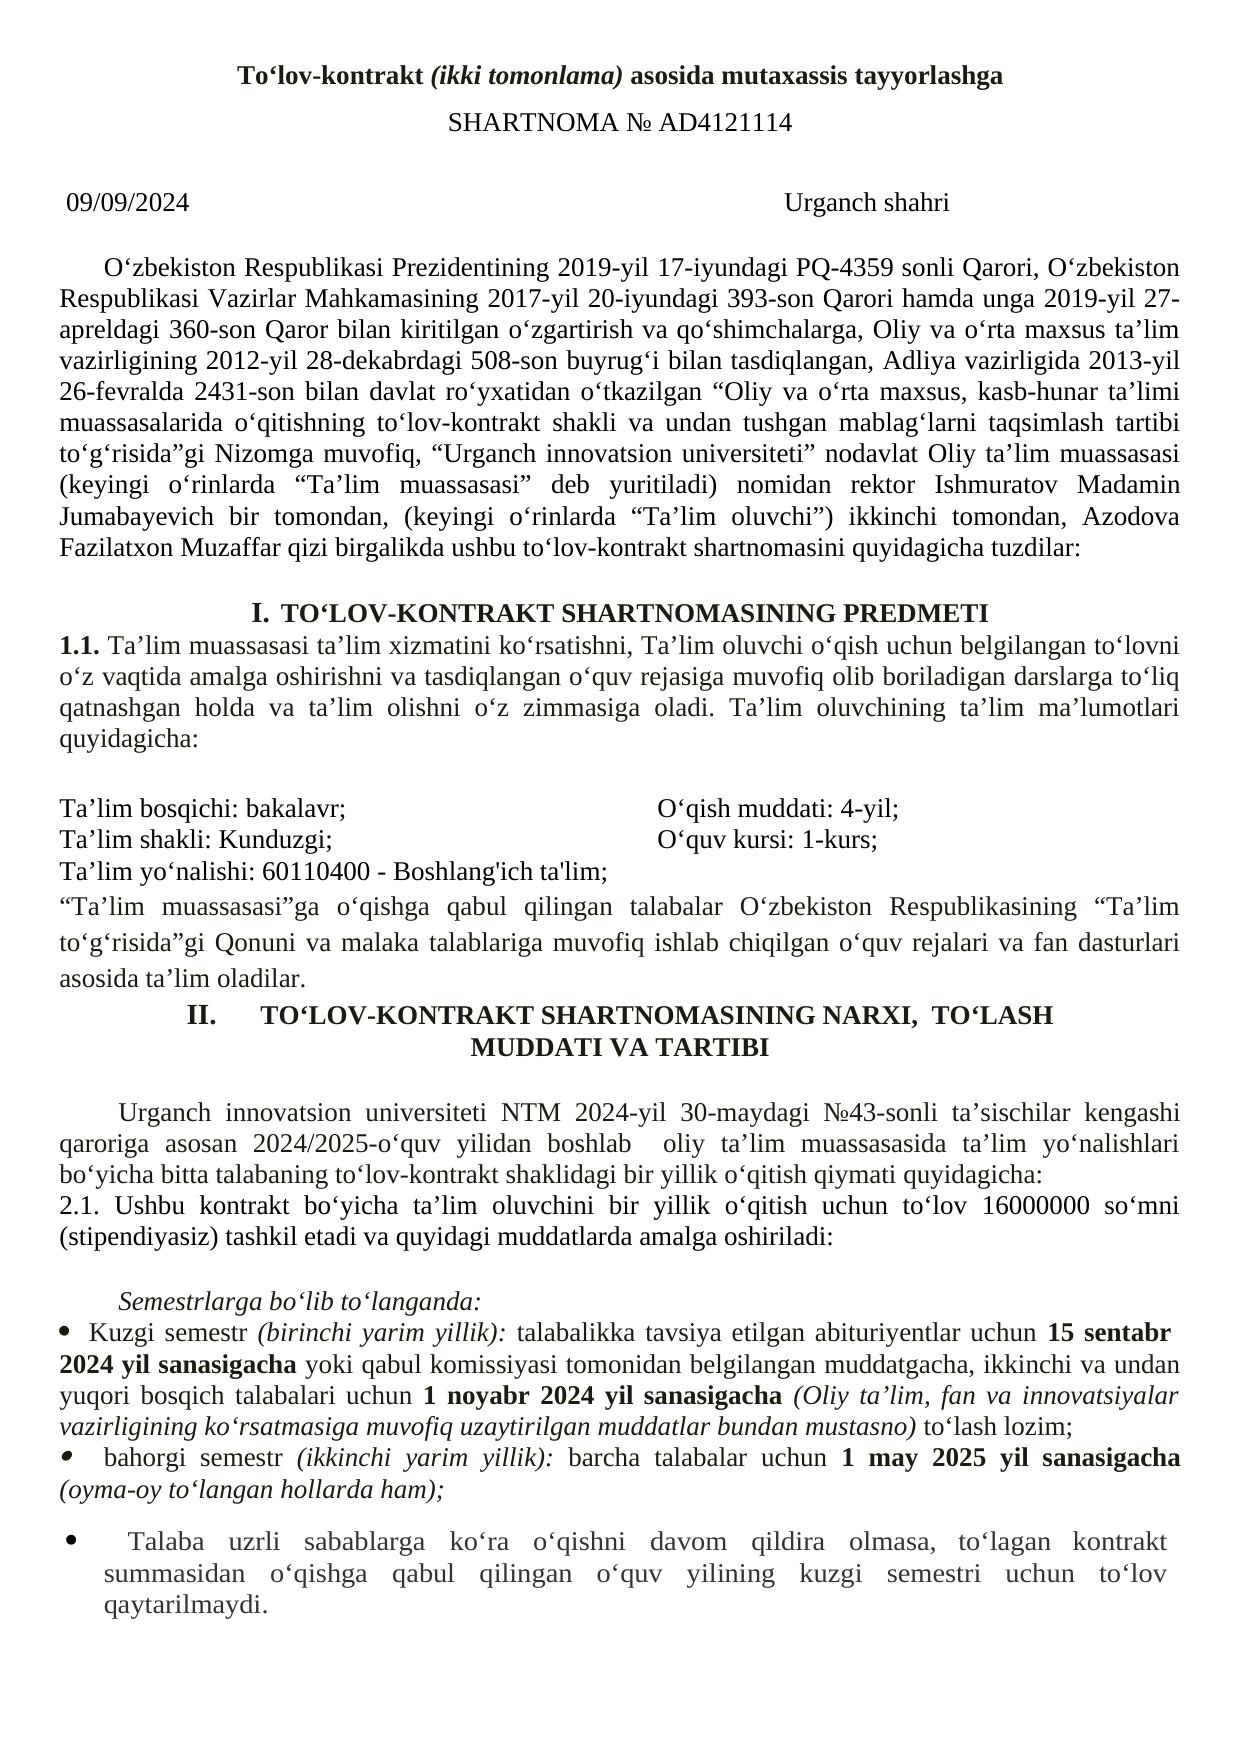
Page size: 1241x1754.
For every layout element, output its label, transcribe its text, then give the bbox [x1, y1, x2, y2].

text “Ta’lim muassasasi”ga o‘qishga qabul qilingan talabalar O‘zbekiston Respublikasining “Ta’lim to‘g‘risida”gi Qonuni va malaka talablariga muvofiq ishlab chiqilgan o‘quv rejalari va fan dasturlari asosida ta’lim oladilar. [59, 890, 1181, 993]
text 2.1. Ushbu kontrakt bo‘yicha ta’lim oluvchini bir yillik o‘qitish uchun to‘lov 16000000 soʻmni (stipendiyasiz) tashkil etadi va quyidagi muddatlarda amalga oshiriladi: [59, 1189, 1181, 1251]
list MUDDATI VA TARTIBI [59, 1031, 1181, 1062]
text O‘qish muddati: 4-yil; [657, 792, 1181, 823]
text Ta’lim yo‘nalishi: 60110400 - Boshlang'ich ta'lim; [59, 854, 1181, 886]
text To‘lov-kontrakt (ikki tomonlama) asosida mutaxassis tayyorlashga [59, 59, 1181, 90]
list bahorgi semestr (ikkinchi yarim yillik): barcha talabalar uchun 1 may 2025 yil sanasigacha (oyma-oy to‘langan hollarda ham); [59, 1441, 1181, 1504]
text O‘quv kursi: 1-kurs; [657, 823, 1181, 854]
list Kuzgi semestr (birinchi yarim yillik): talabalikka tavsiya etilgan abituriyentlar uchun 15 sentabr 2024 yil sanasigacha yoki qabul komissiyasi tomonidan belgilangan muddatgacha, ikkinchi va undan yuqori bosqich talabalari uchun 1 noyabr 2024 yil sanasigacha (Oliy ta’lim, fan va innovatsiyalar vazirligining koʻrsatmasiga muvofiq uzaytirilgan muddatlar bundan mustasno) to‘lash lozim; [59, 1316, 1181, 1441]
text Semestrlarga bo‘lib to‘langanda: [59, 1285, 1181, 1316]
text Ta’lim bosqichi: bakalavr; Ta’lim shakli: Kunduzgi; [59, 792, 583, 854]
list Talaba uzrli sabablarga koʻra oʻqishni davom qildira olmasa, toʻlagan kontrakt summasidan oʻqishga qabul qilingan oʻquv yilining kuzgi semestri uchun toʻlov qaytarilmaydi. [66, 1525, 1168, 1619]
text Oʻzbekiston Respublikasi Prezidentining 2019-yil 17-iyundagi PQ-4359 sonli Qarori, O‘zbekiston Respublikasi Vazirlar Mahkamasining 2017-yil 20-iyundagi 393-son Qarori hamda unga 2019-yil 27- apreldagi 360-son Qaror bilan kiritilgan o‘zgartirish va qo‘shimchalarga, Oliy va o‘rta maxsus ta’lim vazirligining 2012-yil 28-dekabrdagi 508-son buyrug‘i bilan tasdiqlangan, Adliya vazirligida 2013-yil 26-fevralda 2431-son bilan davlat ro‘yxatidan o‘tkazilgan “Oliy va o‘rta maxsus, kasb-hunar ta’limi muassasalarida o‘qitishning to‘lov-kontrakt shakli va undan tushgan mablag‘larni taqsimlash tartibi to‘g‘risida”gi Nizomga muvofiq, “Urganch innovatsion universiteti” nodavlat Oliy ta’lim muassasasi (keyingi oʻrinlarda “Ta’lim muassasasi” deb yuritiladi) nomidan rektor Ishmuratov Madamin Jumabayevich bir tomondan, (keyingi o‘rinlarda “Ta’lim oluvchi”) ikkinchi tomondan, Azodova Fazilatxon Muzaffar qizi birgalikda ushbu to‘lov-kontrakt shartnomasini quyidagicha tuzdilar: [59, 251, 1181, 562]
list TO‘LOV-KONTRAKT SHARTNOMASINING NARXI, TO‘LASH [59, 997, 1181, 1031]
text 1.1. Ta’lim muassasasi ta’lim xizmatini ko‘rsatishni, Ta’lim oluvchi o‘qish uchun belgilangan to‘lovni o‘z vaqtida amalga oshirishni va tasdiqlangan o‘quv rejasiga muvofiq olib boriladigan darslarga to‘liq qatnashgan holda va ta’lim olishni o‘z zimmasiga oladi. Ta’lim oluvchining ta’lim ma’lumotlari quyidagicha: [59, 629, 1181, 754]
text Urganch innovatsion universiteti NTM 2024-yil 30-maydagi №43-sonli ta’sischilar kengashi qaroriga asosan 2024/2025-oʻquv yilidan boshlab oliy ta’lim muassasasida ta’lim yoʻnalishlari boʻyicha bitta talabaning toʻlov-kontrakt shaklidagi bir yillik oʻqitish qiymati quyidagicha: [59, 1096, 1181, 1189]
list TO‘LOV-KONTRAKT SHARTNOMASINING PREDMETI [59, 596, 1181, 629]
text SHARTNOMA № AD4121114 [59, 106, 1181, 137]
text 09/09/2024 Urganch shahri [59, 186, 1181, 217]
